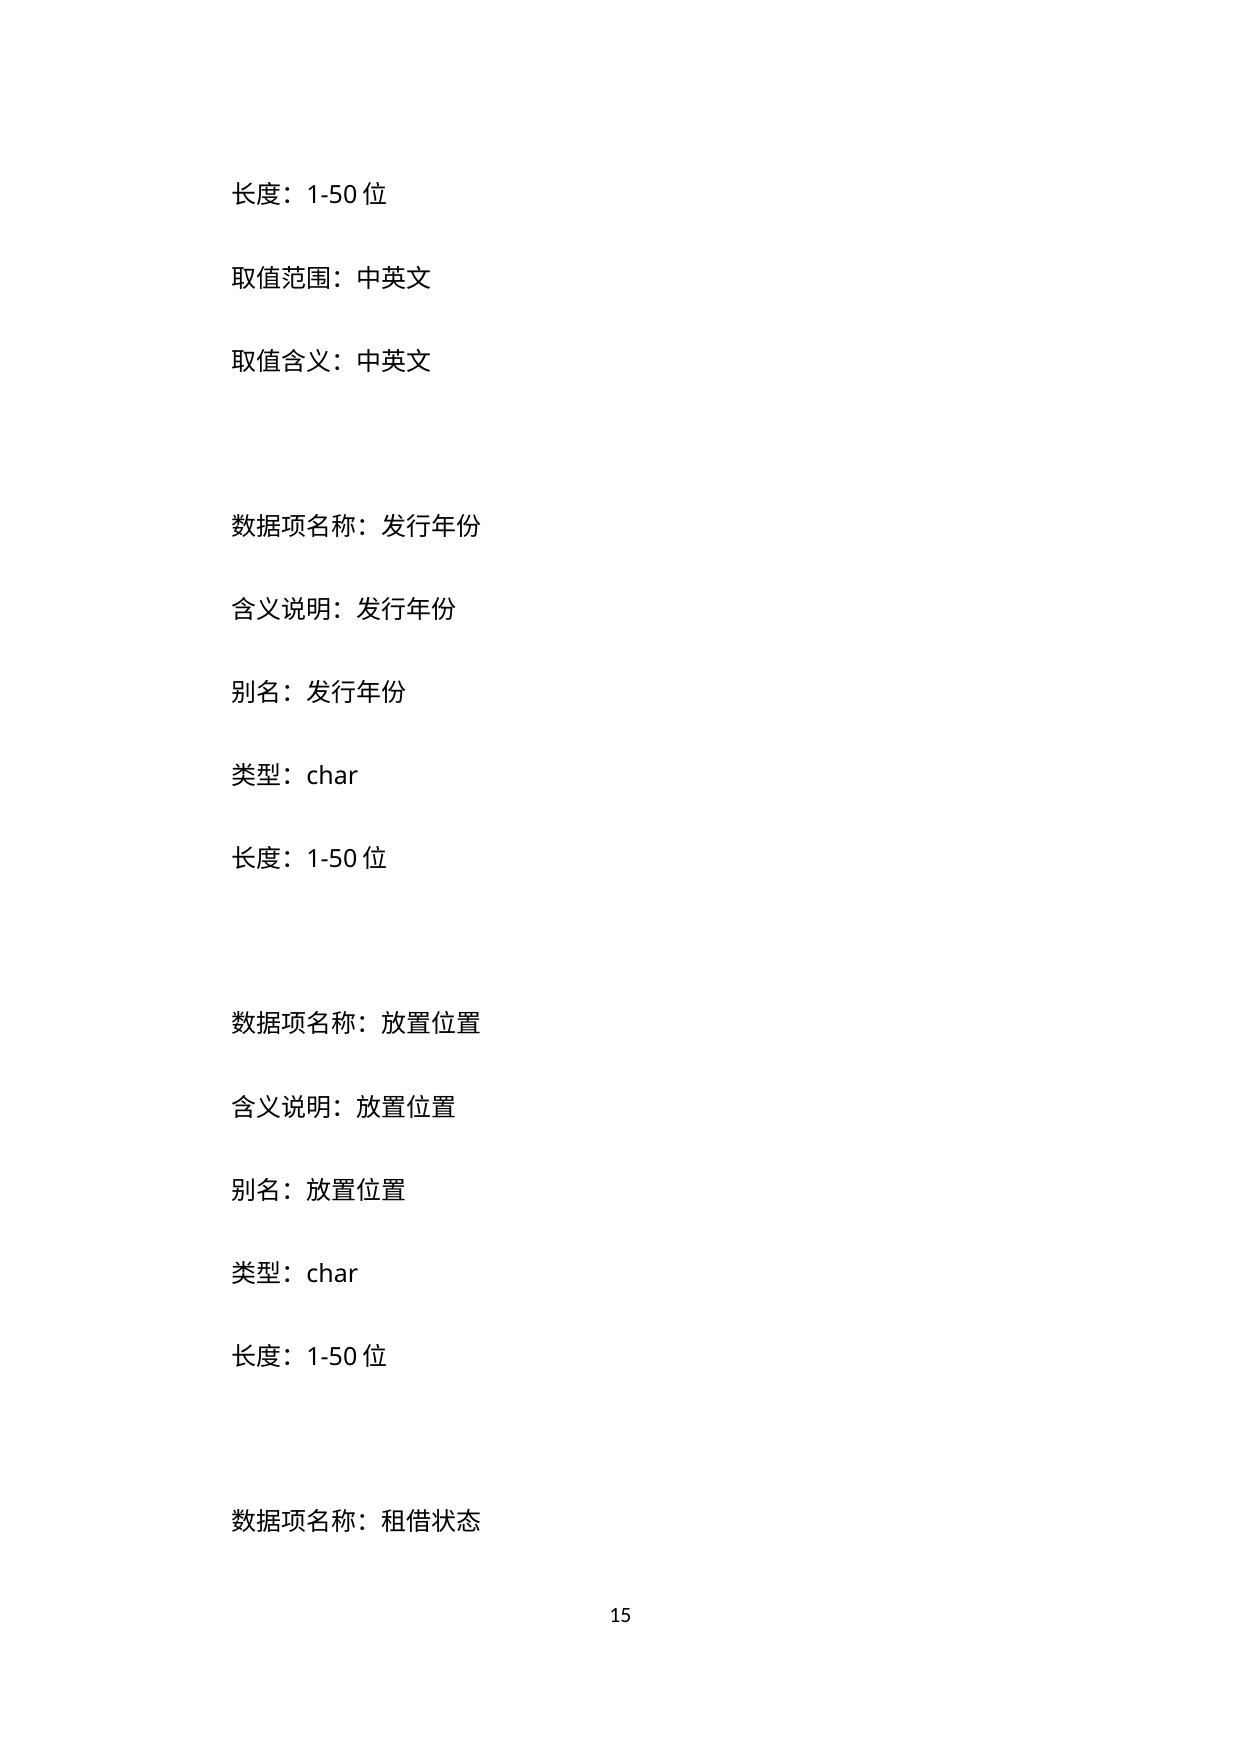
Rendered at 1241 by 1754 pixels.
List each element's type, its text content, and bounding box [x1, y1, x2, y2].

text 数据项名称：发行年份 [231, 492, 1053, 557]
text 取值含义：中英文 [231, 327, 1053, 392]
text 含义说明：发行年份 [231, 575, 1053, 640]
text 长度：1-50位 [231, 1322, 1053, 1387]
text 类型：char [231, 741, 1053, 806]
text 取值范围：中英文 [231, 244, 1053, 309]
text 别名：发行年份 [231, 658, 1053, 723]
text 长度：1-50位 [231, 824, 1053, 889]
text 长度：1-50位 [231, 161, 1053, 226]
text 别名：放置位置 [231, 1156, 1053, 1221]
text 含义说明：放置位置 [231, 1073, 1053, 1138]
text 类型：char [231, 1239, 1053, 1304]
text 数据项名称：租借状态 [231, 1487, 1053, 1552]
text 数据项名称：放置位置 [231, 989, 1053, 1054]
